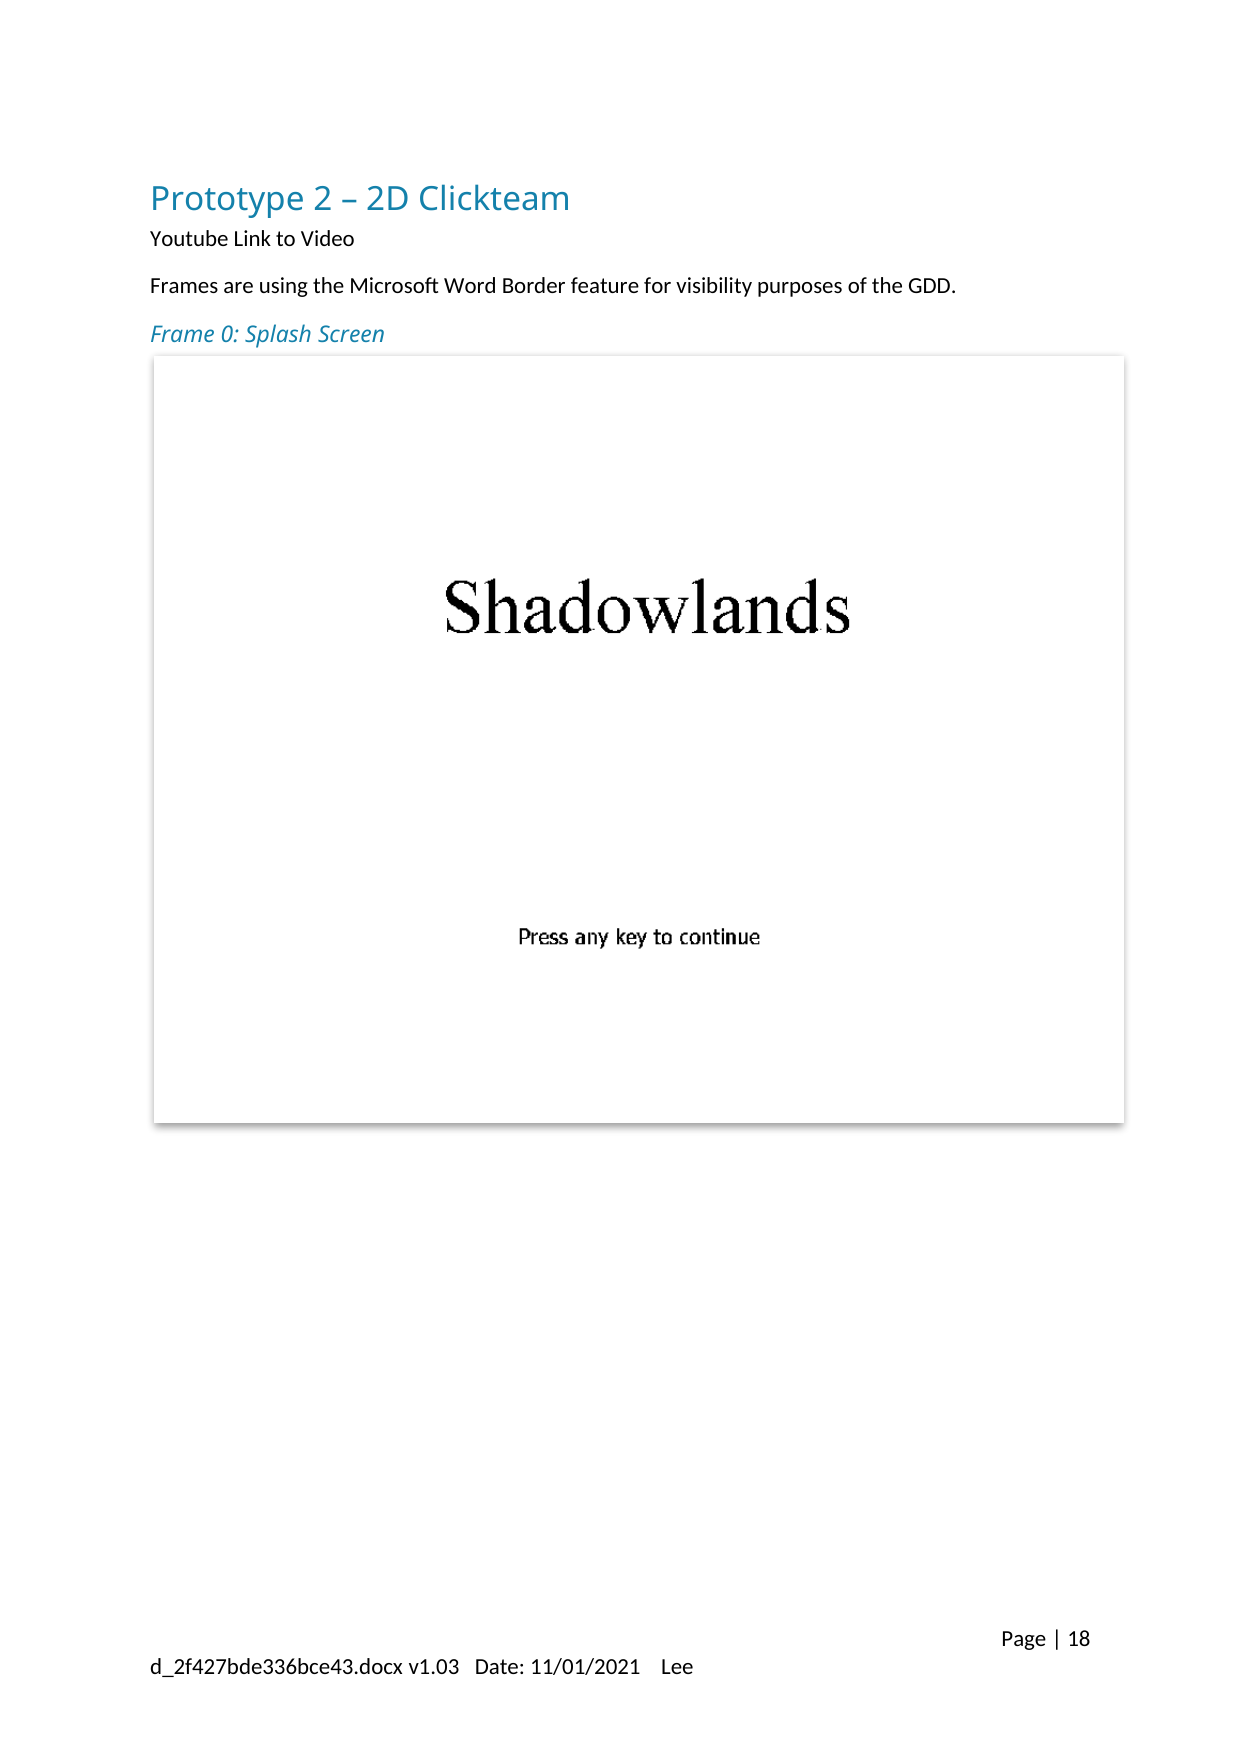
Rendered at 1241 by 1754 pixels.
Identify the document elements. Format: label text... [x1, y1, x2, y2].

subtitle Frame 0: Splash Screen [150, 318, 1090, 349]
subtitle Prototype 2 – 2D Clickteam [150, 175, 1090, 220]
text Frames are using the Microsoft Word Border feature for visibility purposes of the GDD. [150, 271, 1090, 299]
text Youtube Link to Video [150, 224, 1090, 252]
picture [169, 370, 1109, 1109]
